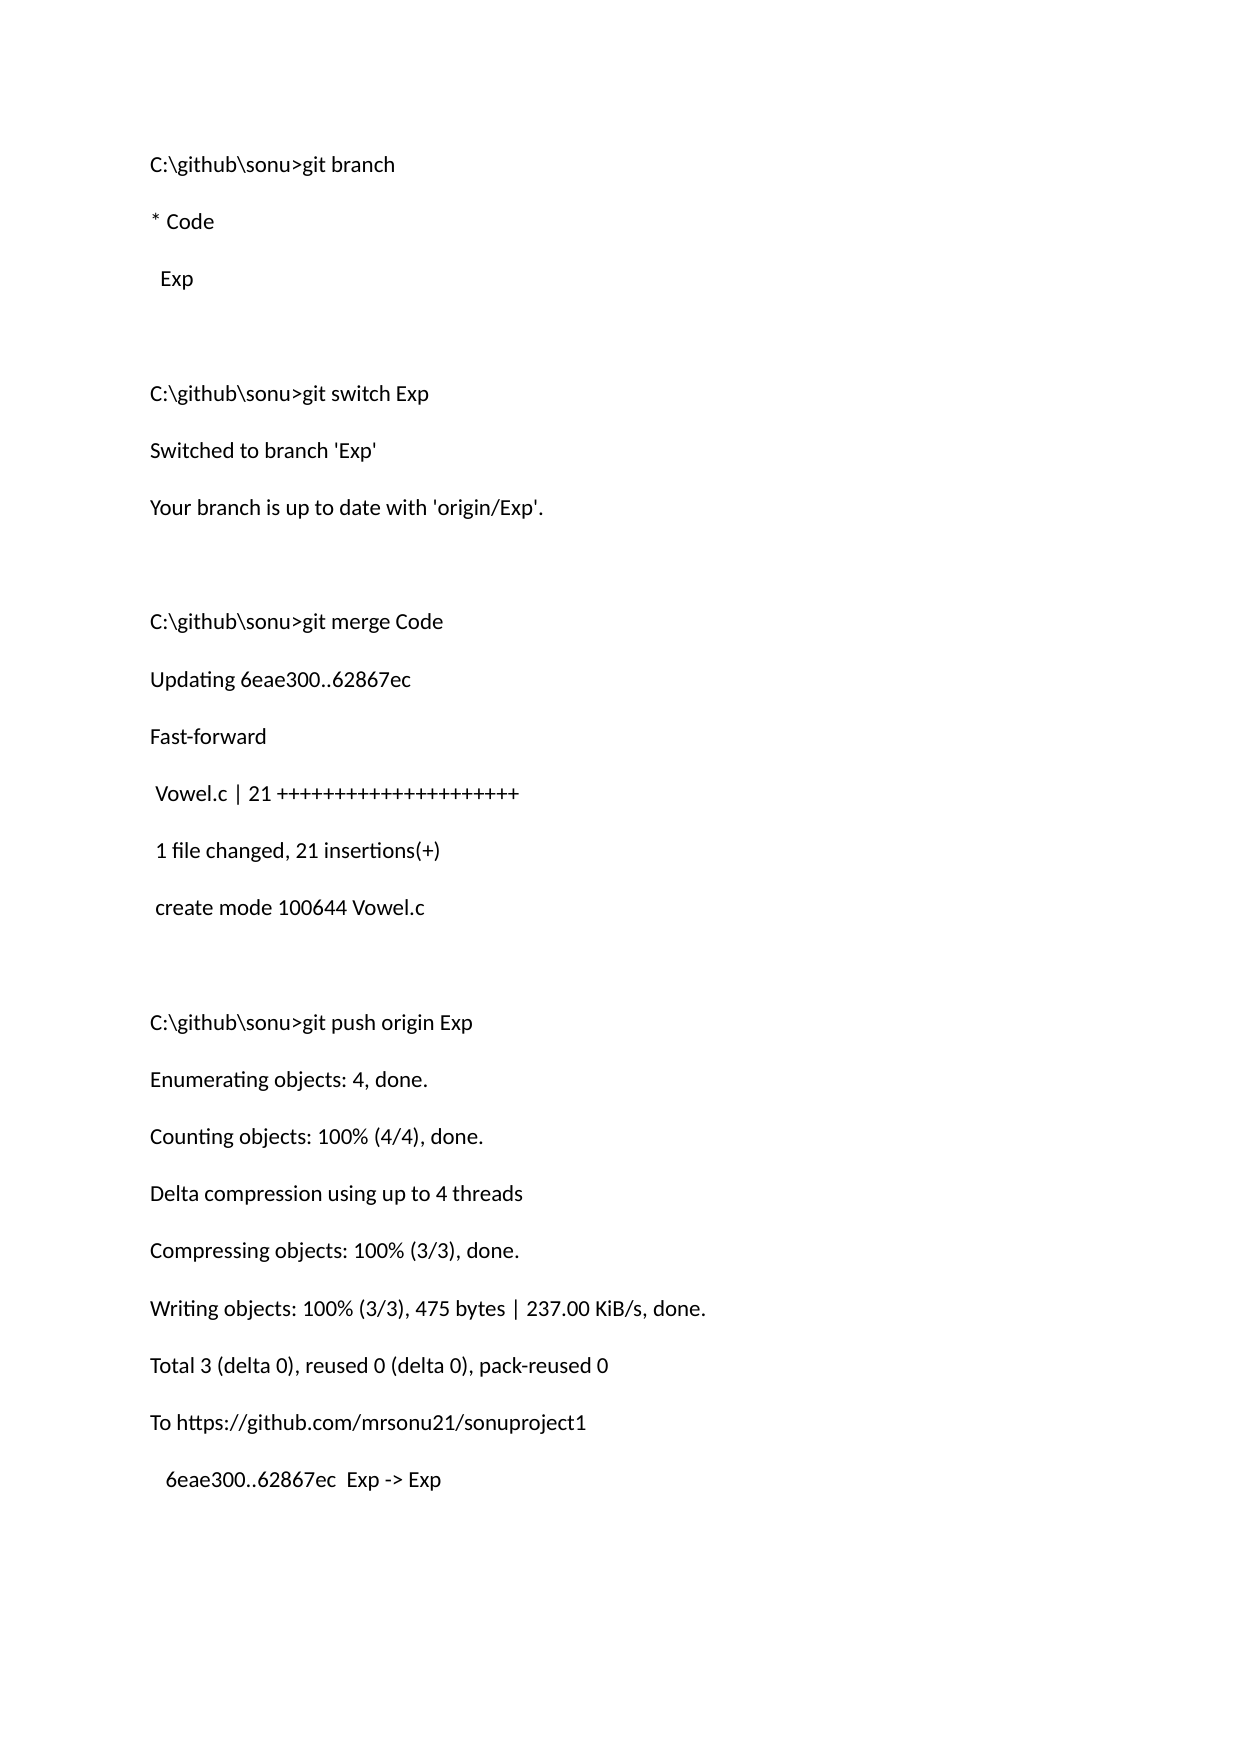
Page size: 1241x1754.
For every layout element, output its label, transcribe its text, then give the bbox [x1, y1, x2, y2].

subtitle Exp [150, 264, 1090, 292]
subtitle Writing objects: 100% (3/3), 475 bytes | 237.00 KiB/s, done. [150, 1294, 1090, 1322]
subtitle * Code [150, 207, 1090, 235]
subtitle C:\github\sonu>git switch Exp [150, 379, 1090, 407]
subtitle Enumerating objects: 4, done. [150, 1065, 1090, 1093]
subtitle 6eae300..62867ec Exp -> Exp [150, 1465, 1090, 1493]
subtitle Counting objects: 100% (4/4), done. [150, 1122, 1090, 1150]
subtitle To https://github.com/mrsonu21/sonuproject1 [150, 1408, 1090, 1436]
subtitle Compressing objects: 100% (3/3), done. [150, 1237, 1090, 1264]
subtitle Updating 6eae300..62867ec [150, 665, 1090, 693]
subtitle Switched to branch 'Exp' [150, 436, 1090, 464]
subtitle Vowel.c | 21 +++++++++++++++++++++ [150, 779, 1090, 807]
subtitle C:\github\sonu>git merge Code [150, 607, 1090, 636]
subtitle Your branch is up to date with 'origin/Exp'. [150, 493, 1090, 521]
subtitle C:\github\sonu>git branch [150, 150, 1090, 178]
subtitle Delta compression using up to 4 threads [150, 1179, 1090, 1207]
subtitle Total 3 (delta 0), reused 0 (delta 0), pack-reused 0 [150, 1351, 1090, 1379]
subtitle C:\github\sonu>git push origin Exp [150, 1008, 1090, 1036]
subtitle create mode 100644 Vowel.c [150, 893, 1090, 921]
subtitle 1 file changed, 21 insertions(+) [150, 836, 1090, 864]
subtitle Fast-forward [150, 722, 1090, 750]
